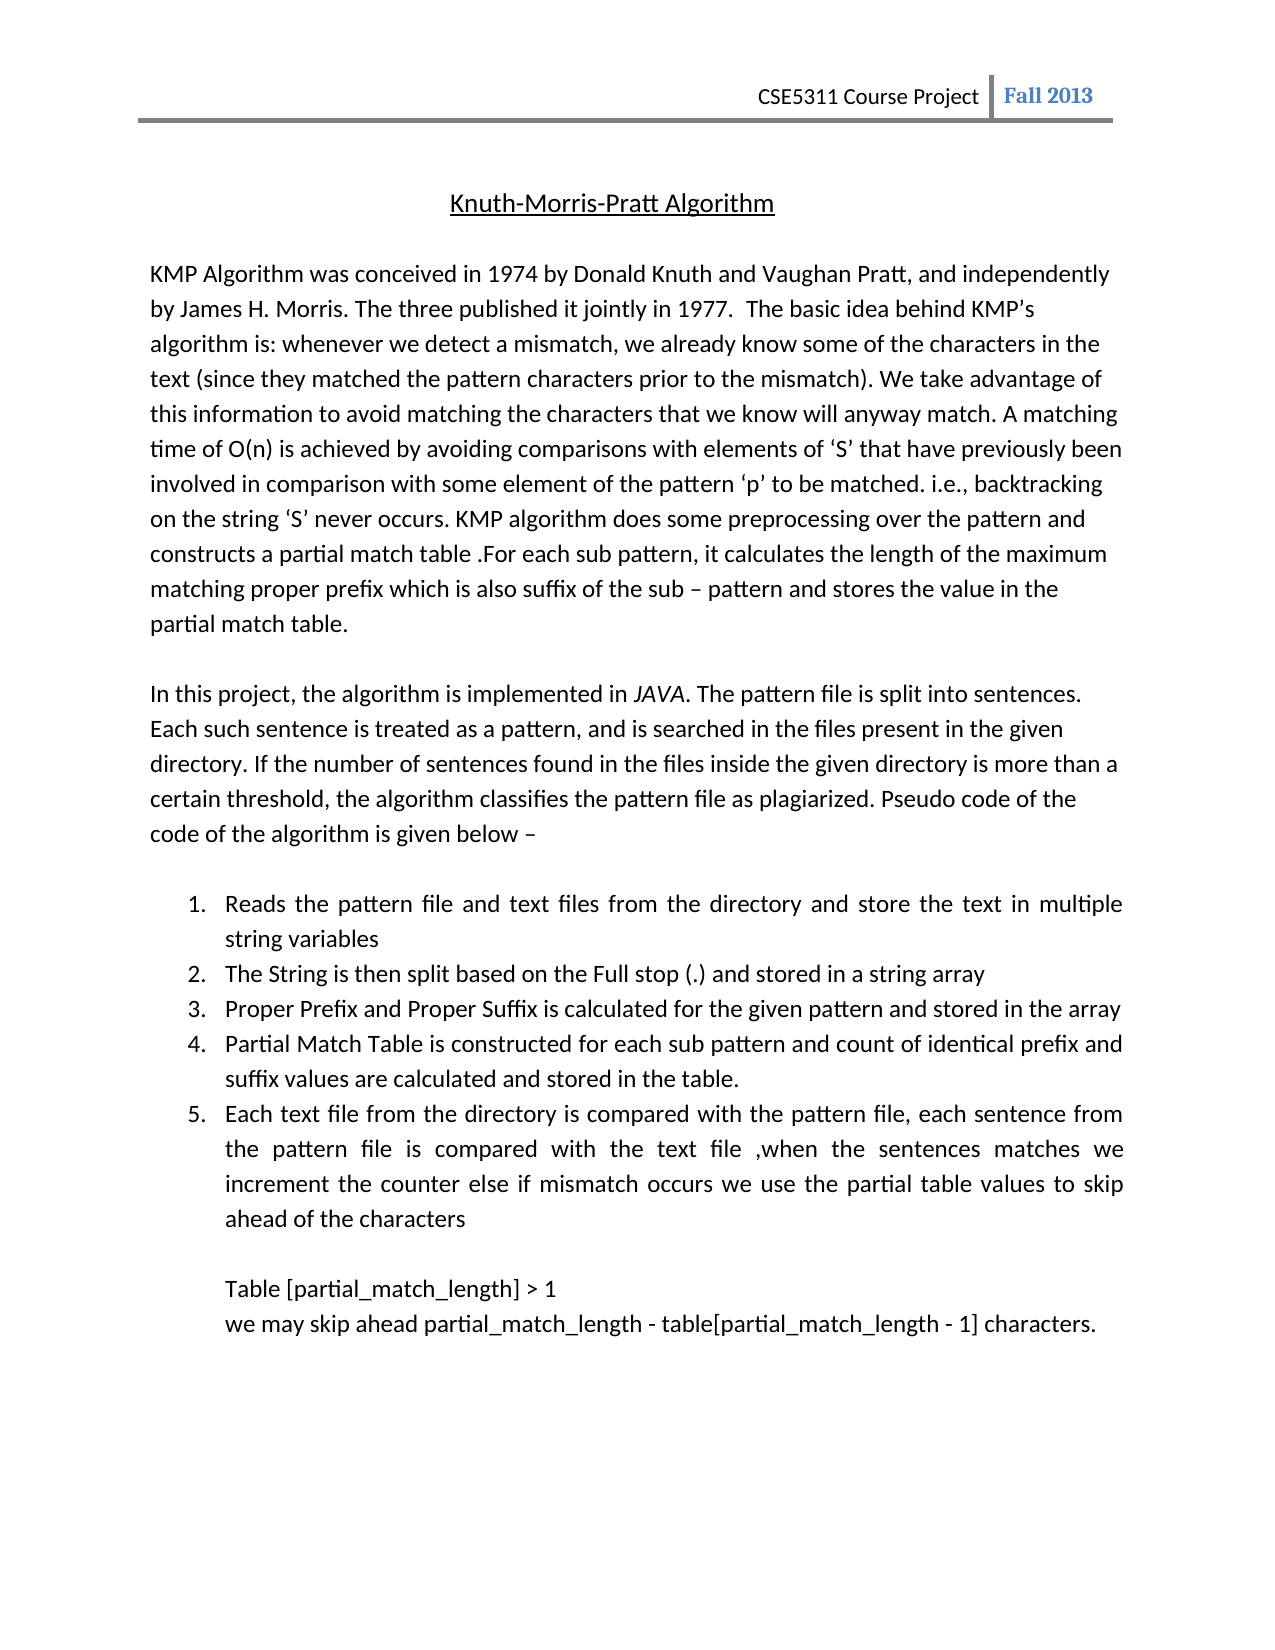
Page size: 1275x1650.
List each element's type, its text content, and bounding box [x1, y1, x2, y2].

text In this project, the algorithm is implemented in JAVA. The pattern file is split into sentences. Each such sentence is treated as a pattern, and is searched in the files present in the given directory. If the number of sentences found in the files inside the given directory is more than a certain threshold, the algorithm classifies the pattern file as plagiarized. Pseudo code of the code of the algorithm is given below – [150, 679, 1125, 849]
text Knuth-Morris-Pratt Algorithm [375, 186, 1125, 219]
list we may skip ahead partial_match_length - table[partial_match_length - 1] characters. [225, 1309, 1125, 1339]
list Reads the pattern file and text files from the directory and store the text in multiple string variables [187, 889, 1125, 954]
list Each text file from the directory is compared with the pattern file, each sentence from the pattern file is compared with the text file ,when the sentences matches we increment the counter else if mismatch occurs we use the partial table values to skip ahead of the characters [187, 1099, 1125, 1234]
list Proper Prefix and Proper Suffix is calculated for the given pattern and stored in the array [187, 994, 1125, 1024]
list Partial Match Table is constructed for each sub pattern and count of identical prefix and suffix values are calculated and stored in the table. [187, 1029, 1125, 1094]
text KMP Algorithm was conceived in 1974 by Donald Knuth and Vaughan Pratt, and independently by James H. Morris. The three published it jointly in 1977. The basic idea behind KMP’s algorithm is: whenever we detect a mismatch, we already know some of the characters in the text (since they matched the pattern characters prior to the mismatch). We take advantage of this information to avoid matching the characters that we know will anyway match. A matching time of O(n) is achieved by avoiding comparisons with elements of ‘S’ that have previously been involved in comparison with some element of the pattern ‘p’ to be matched. i.e., backtracking on the string ‘S’ never occurs. KMP algorithm does some preprocessing over the pattern and constructs a partial match table .For each sub pattern, it calculates the length of the maximum matching proper prefix which is also suffix of the sub – pattern and stores the value in the partial match table. [150, 259, 1125, 639]
list Table [partial_match_length] > 1 [225, 1274, 1125, 1304]
list The String is then split based on the Full stop (.) and stored in a string array [187, 959, 1125, 989]
